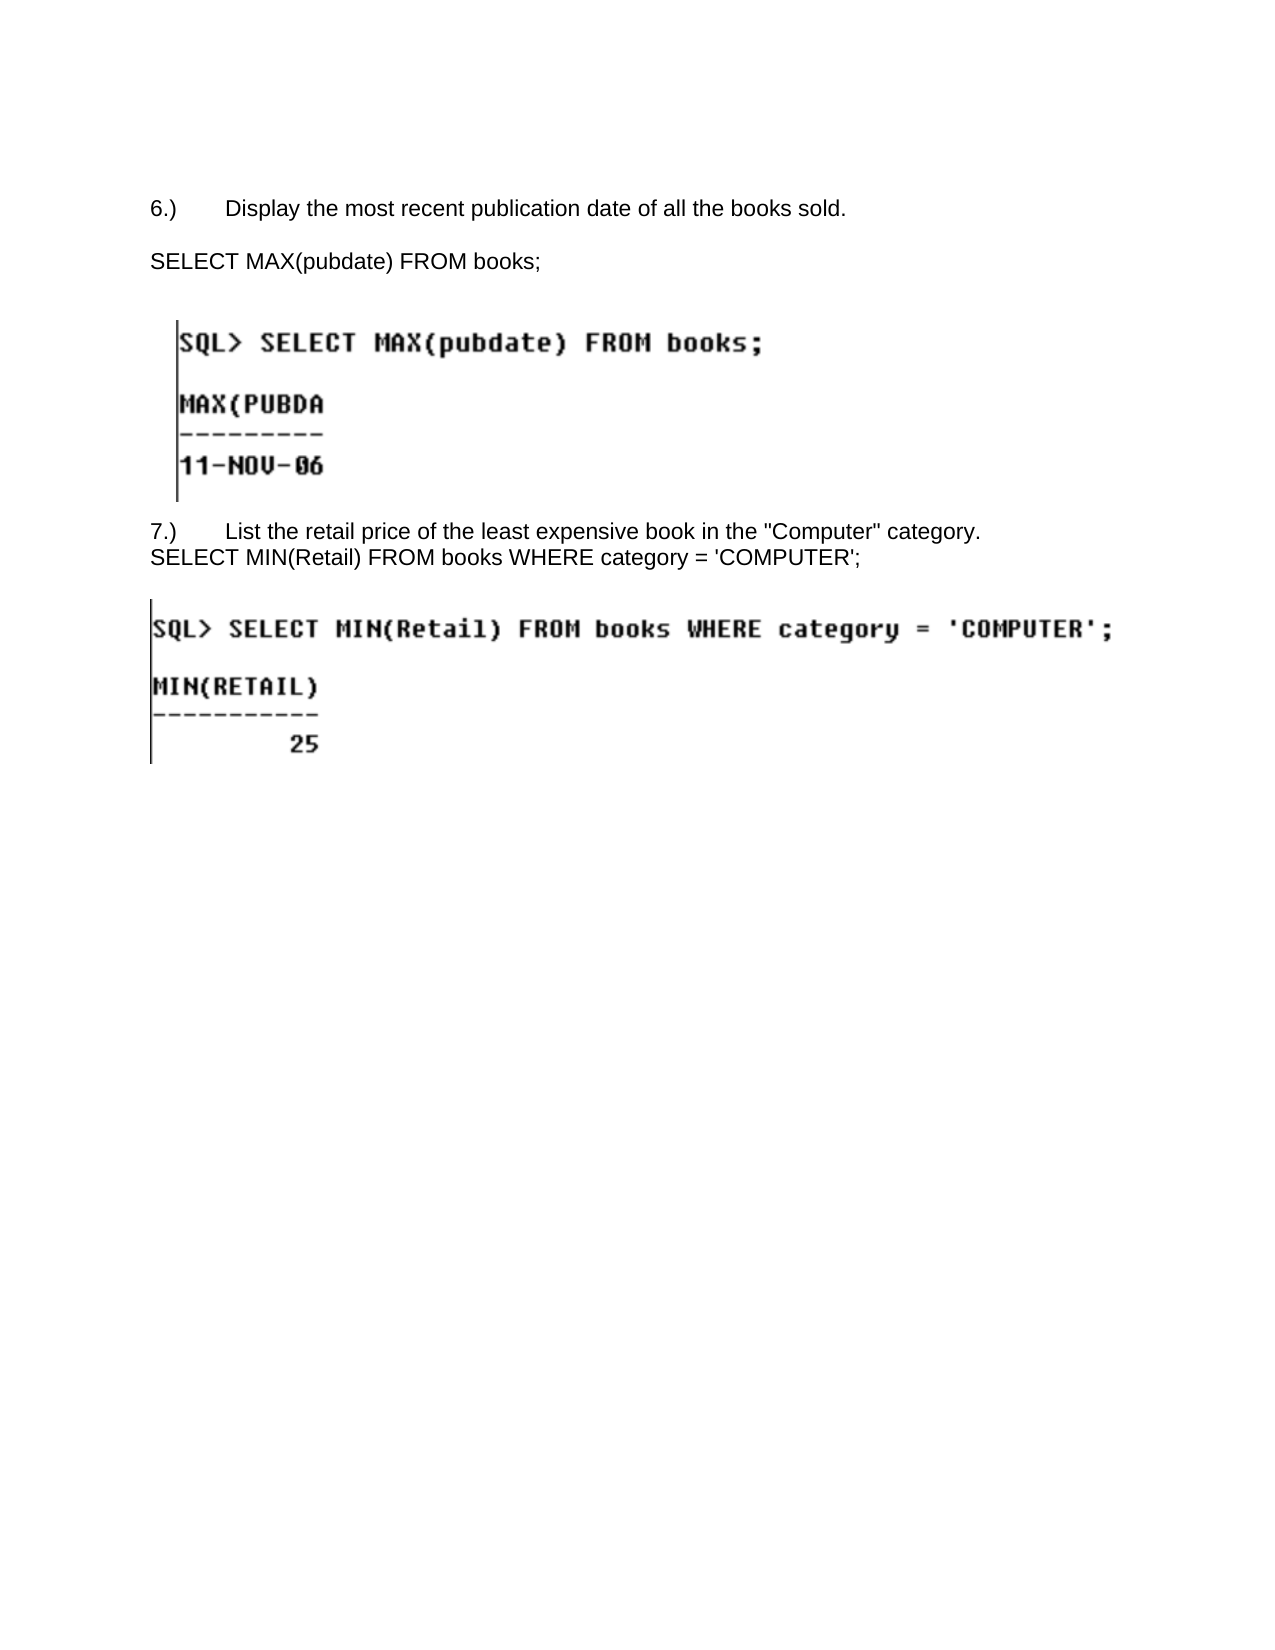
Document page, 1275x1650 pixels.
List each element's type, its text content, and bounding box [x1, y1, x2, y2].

text SELECT MAX(pubdate) FROM books; [150, 248, 1125, 274]
text 7.) List the retail price of the least expensive book in the "Computer" category. [150, 518, 1125, 544]
text 6.) Display the most recent publication date of all the books sold. [150, 195, 1125, 222]
picture [150, 599, 1125, 764]
text SELECT MIN(Retail) FROM books WHERE category = 'COMPUTER'; [150, 544, 1125, 571]
picture [156, 320, 781, 502]
